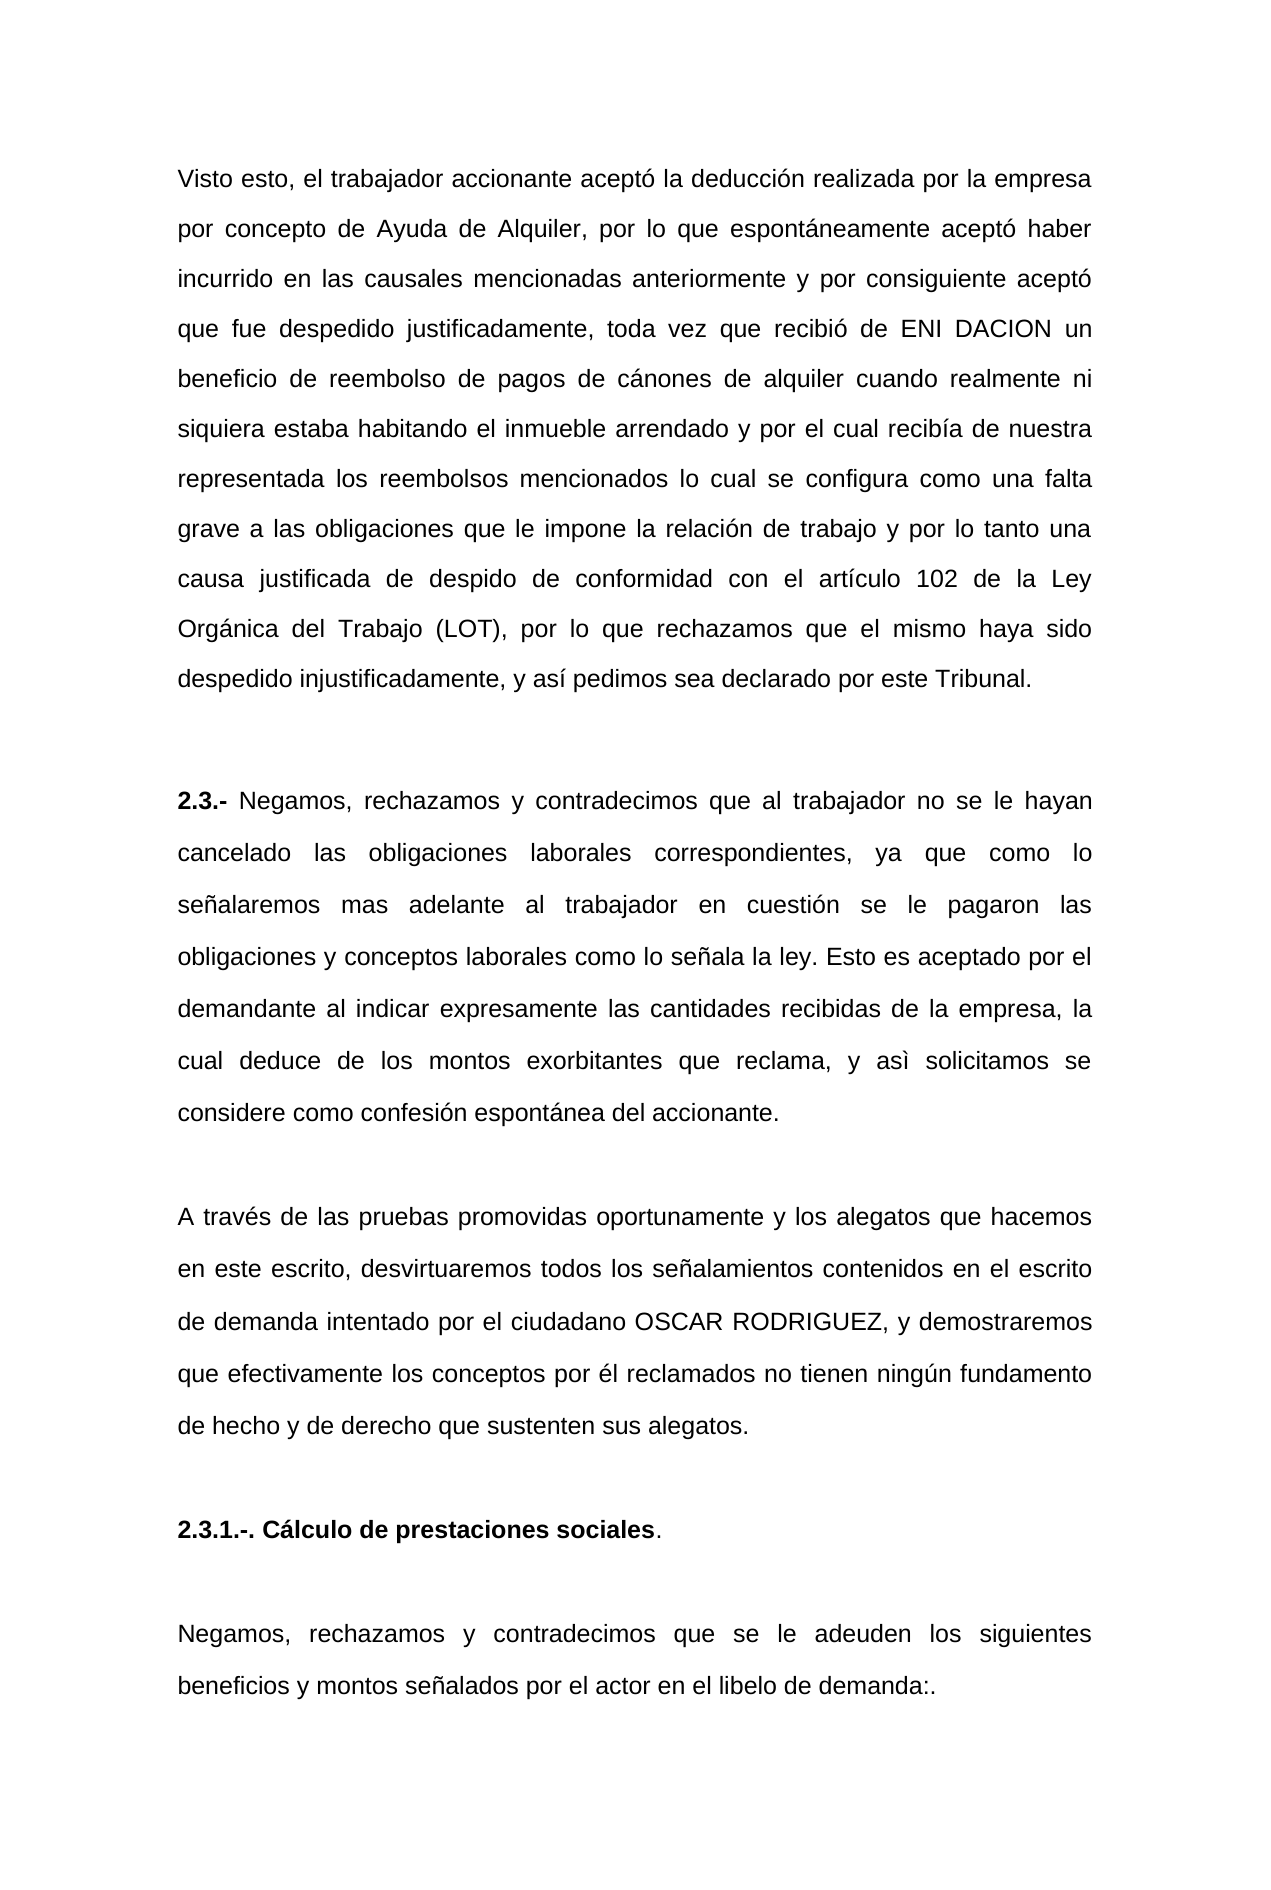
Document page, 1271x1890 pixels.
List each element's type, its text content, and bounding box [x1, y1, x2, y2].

text Visto esto, el trabajador accionante aceptó la deducción realizada por la empresa por concepto de Ayuda de Alquiler, por lo que espontáneamente aceptó haber incurrido en las causales mencionadas anteriormente y por consiguiente aceptó que fue despedido justificadamente, toda vez que recibió de ENI DACION un beneficio de reembolso de pagos de cánones de alquiler cuando realmente ni siquiera estaba habitando el inmueble arrendado y por el cual recibía de nuestra representada los reembolsos mencionados lo cual se configura como una falta grave a las obligaciones que le impone la relación de trabajo y por lo tanto una causa justificada de despido de conformidad con el artículo 102 de del Trabajo (LOT), por lo que rechazamos que el mismo haya sido despedido injustificadamente, y así pedimos sea declarado por este Tribunal. [177, 148, 1094, 698]
text 2.3.1.-. Cálculo de prestaciones sociales. [177, 1491, 1094, 1543]
text Negamos, rechazamos y contradecimos que se le adeuden los siguientes beneficios y montos señalados por el actor en el libelo de demanda:. [177, 1596, 1094, 1700]
text 2.3.- Negamos, rechazamos y contradecimos que al trabajador no se le hayan cancelado las obligaciones laborales correspondientes, ya que como lo señalaremos mas adelante al trabajador en cuestión se le pagaron las obligaciones y conceptos laborales como lo señala es aceptado por el demandante al indicar expresamente las cantidades recibidas de la empresa, la cual deduce de los montos exorbitantes que reclama, y asì solicitamos se considere como confesión espontánea del accionante. [177, 762, 1094, 1127]
text A través de las pruebas promovidas oportunamente y los alegatos que hacemos en este escrito, desvirtuaremos todos los señalamientos contenidos en el escrito de demanda intentado por el ciudadano , y demostraremos que efectivamente los conceptos por él reclamados no tienen ningún fundamento de hecho y de derecho que sustenten sus alegatos. [177, 1179, 1094, 1439]
